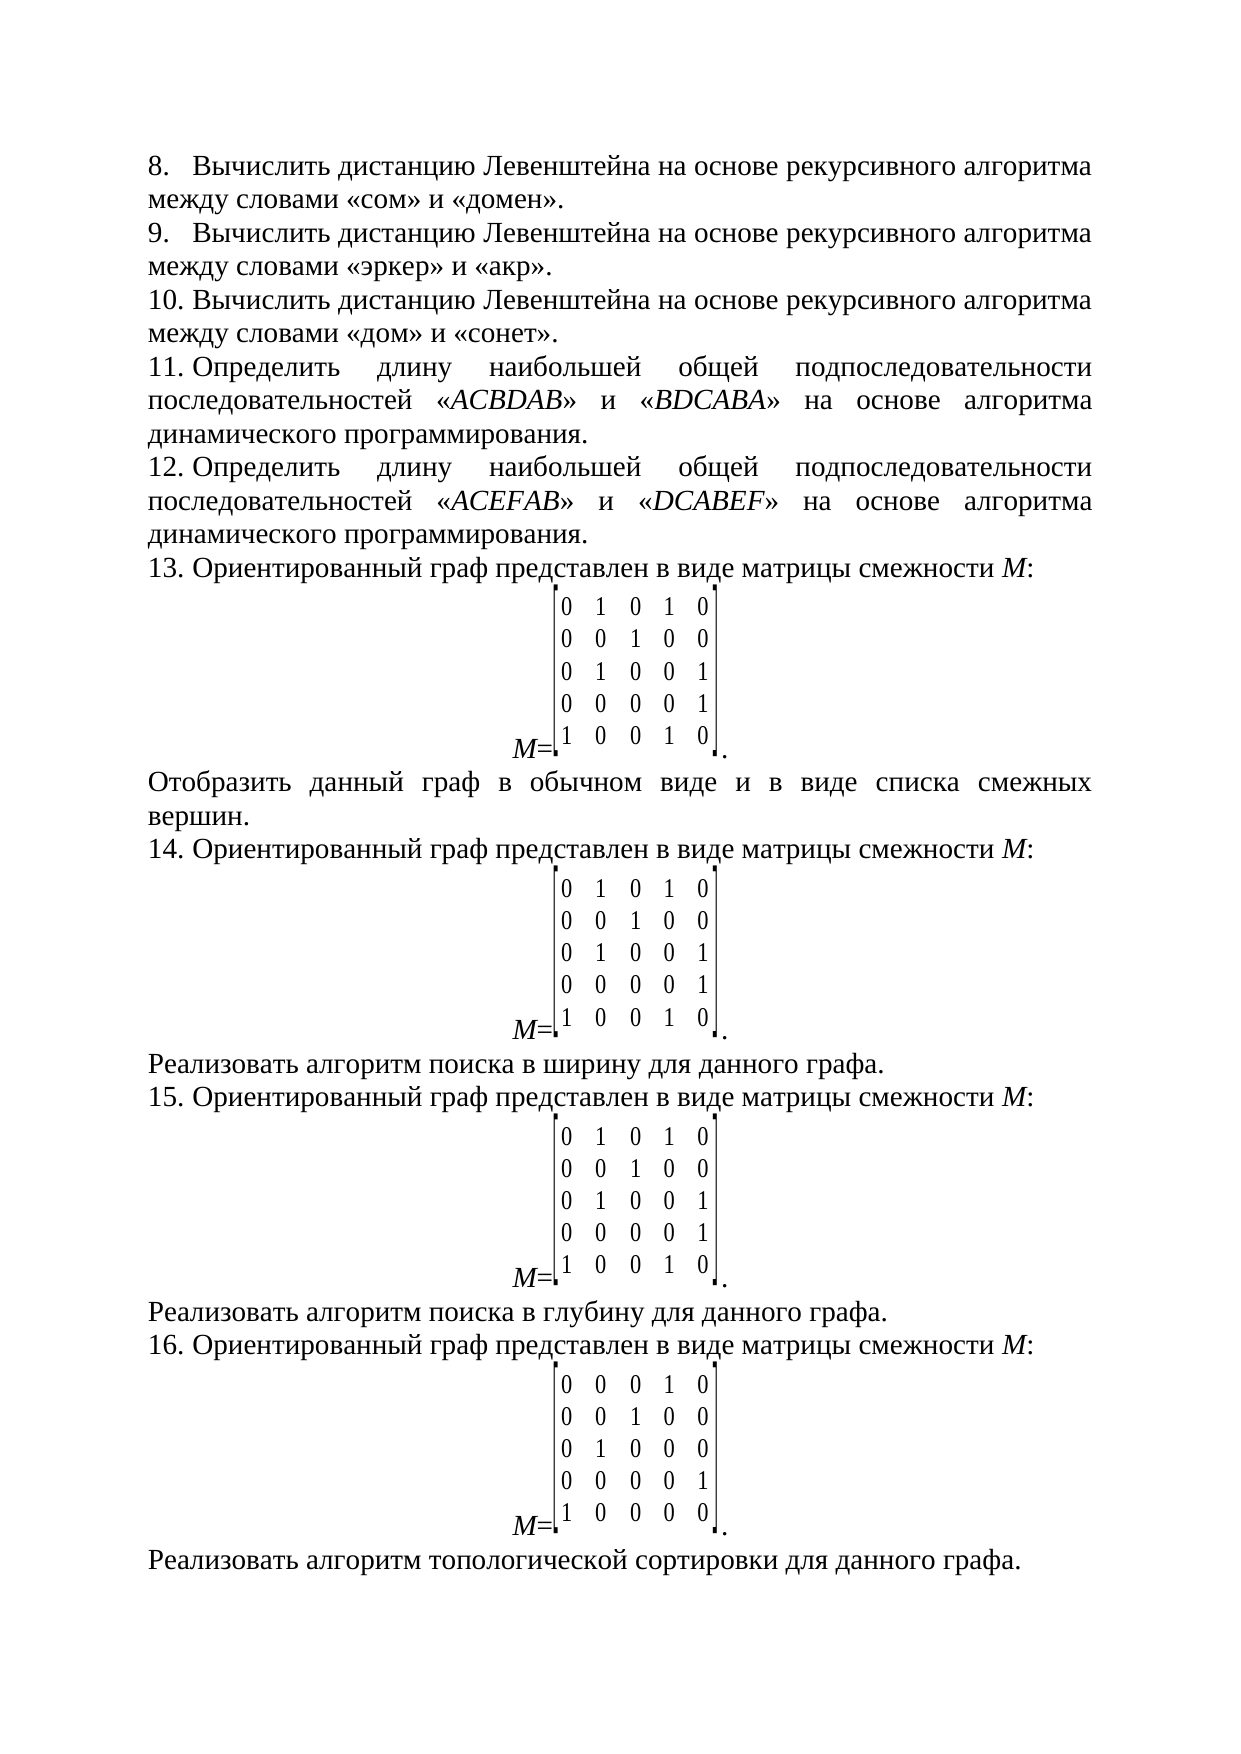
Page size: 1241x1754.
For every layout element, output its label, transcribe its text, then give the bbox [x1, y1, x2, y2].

list Определить длину наибольшей общей подпоследовательности последовательностей «ACBDAB» и «BDCABA» на основе алгоритма динамического программирования. [148, 349, 1093, 449]
list Ориентированный граф представлен в виде матрицы смежности М: [148, 832, 1093, 865]
text Реализовать алгоритм поиска в ширину для данного графа. [148, 1046, 1093, 1079]
text Реализовать алгоритм топологической сортировки для данного графа. [148, 1542, 1093, 1575]
text Отобразить данный граф в обычном виде и в виде списка смежных вершин. [148, 764, 1093, 832]
text М=. [148, 865, 1093, 1046]
list Вычислить дистанцию Левенштейна на основе рекурсивного алгоритма между словами «эркер» и «акр». [148, 215, 1093, 282]
text М=. [148, 1361, 1093, 1542]
list Ориентированный граф представлен в виде матрицы смежности М: [148, 1327, 1093, 1361]
list Ориентированный граф представлен в виде матрицы смежности М: [148, 1079, 1093, 1113]
list Ориентированный граф представлен в виде матрицы смежности М: [148, 550, 1093, 584]
list Вычислить дистанцию Левенштейна на основе рекурсивного алгоритма между словами «сом» и «домен». [148, 148, 1093, 215]
list Определить длину наибольшей общей подпоследовательности последовательностей «ACEFAB» и «DCABEF» на основе алгоритма динамического программирования. [148, 449, 1093, 550]
text М=. [148, 584, 1093, 764]
text М=. [148, 1113, 1093, 1294]
text Реализовать алгоритм поиска в глубину для данного графа. [148, 1294, 1093, 1327]
list Вычислить дистанцию Левенштейна на основе рекурсивного алгоритма между словами «дом» и «сонет». [148, 282, 1093, 349]
